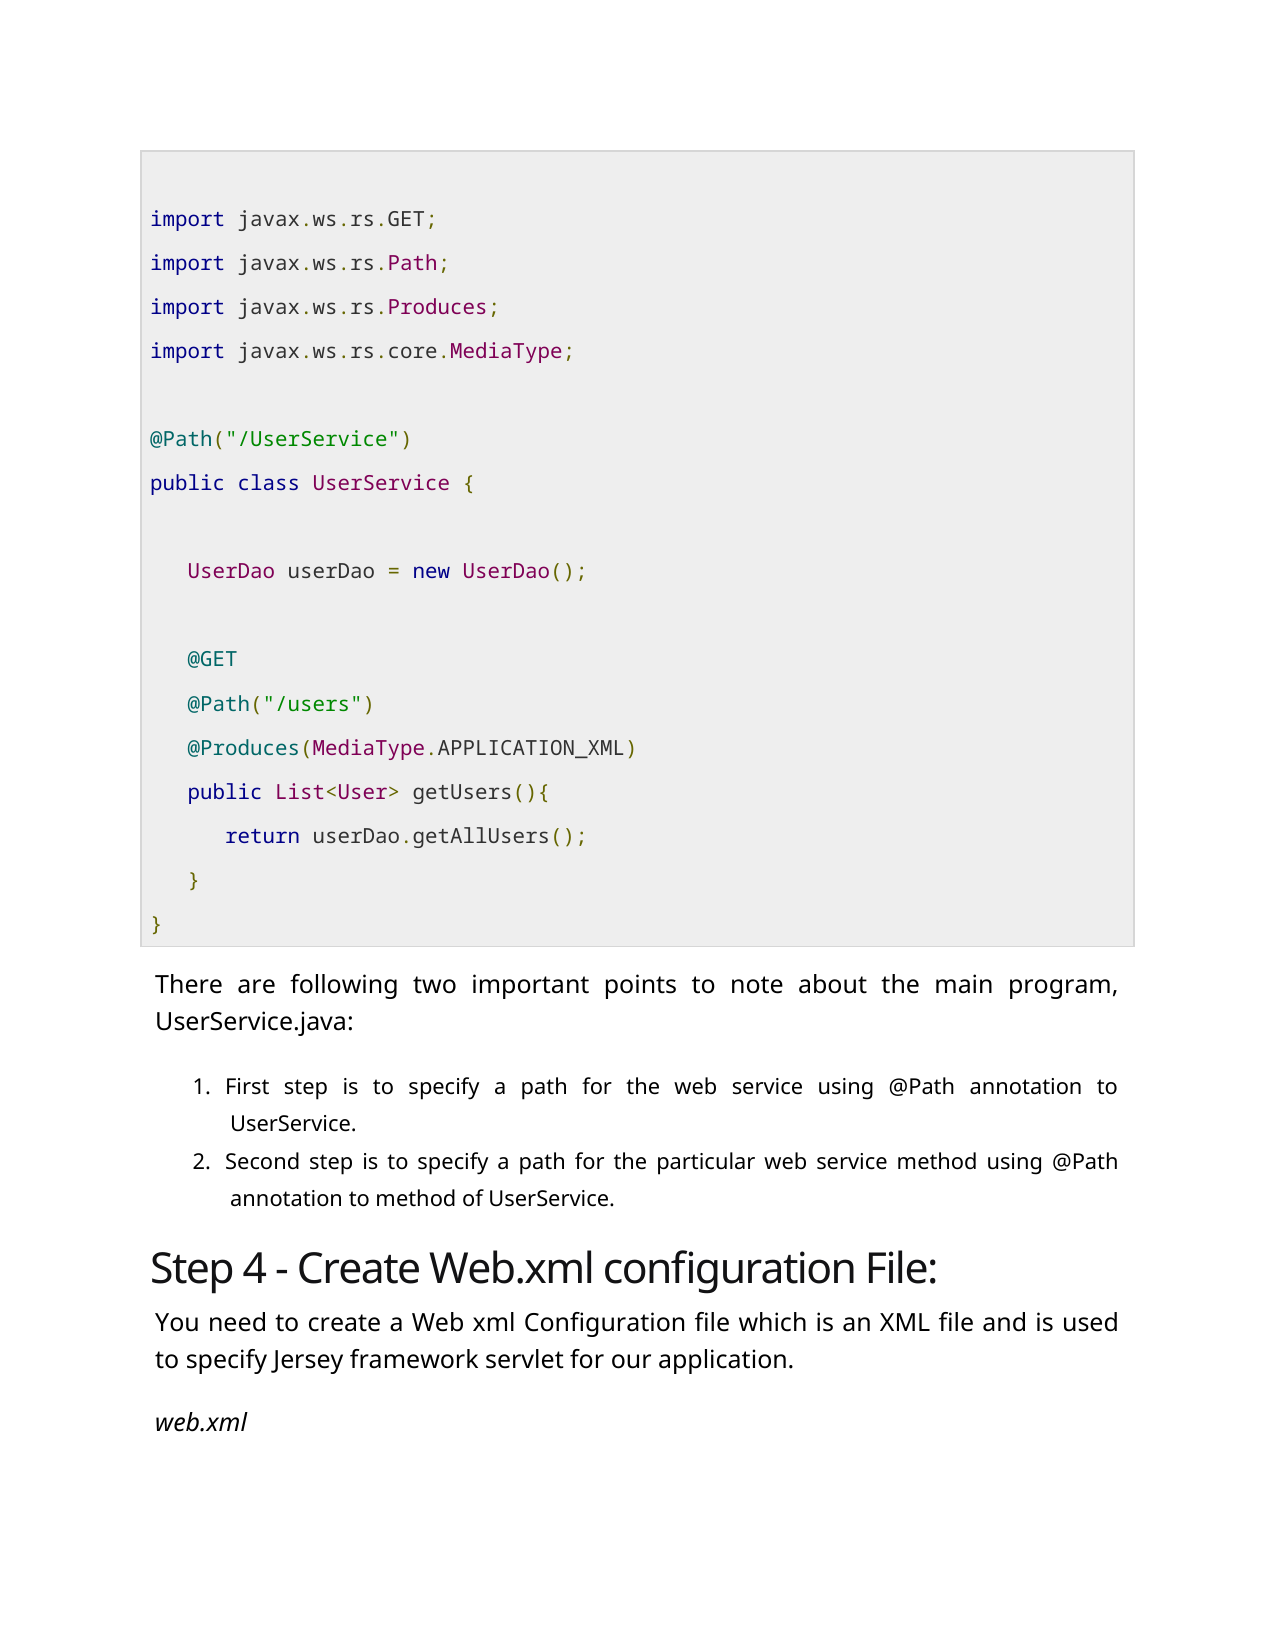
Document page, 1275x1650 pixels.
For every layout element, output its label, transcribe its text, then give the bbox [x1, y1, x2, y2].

text There are following two important points to note about the main program, UserService.java: [155, 963, 1120, 1038]
text } [142, 855, 1133, 893]
text import javax.ws.rs.core.MediaType; [142, 326, 1133, 364]
list Second step is to specify a path for the particular web service method using @Path annotation to method of UserService. [192, 1138, 1120, 1213]
list First step is to specify a path for the web service using @Path annotation to UserService. [192, 1063, 1120, 1138]
text UserDao userDao = new UserDao(); [142, 547, 1133, 585]
subtitle Step 4 - Create Web.xml configuration File: [150, 1238, 1120, 1296]
text @Produces(MediaType.APPLICATION_XML) [142, 723, 1133, 761]
text } [142, 899, 1133, 946]
text return userDao.getAllUsers(); [142, 811, 1133, 849]
text public class UserService { [142, 458, 1133, 497]
text @Path("/users") [142, 679, 1133, 717]
text import javax.ws.rs.Produces; [142, 282, 1133, 321]
text public List<User> getUsers(){ [142, 767, 1133, 805]
text web.xml [155, 1401, 1120, 1439]
text @Path("/UserService") [142, 414, 1133, 453]
text import javax.ws.rs.GET; [142, 194, 1133, 232]
text @GET [142, 635, 1133, 673]
text You need to create a Web xml Configuration file which is an XML file and is used to specify Jersey framework servlet for our application. [155, 1301, 1120, 1376]
text import javax.ws.rs.Path; [142, 238, 1133, 276]
